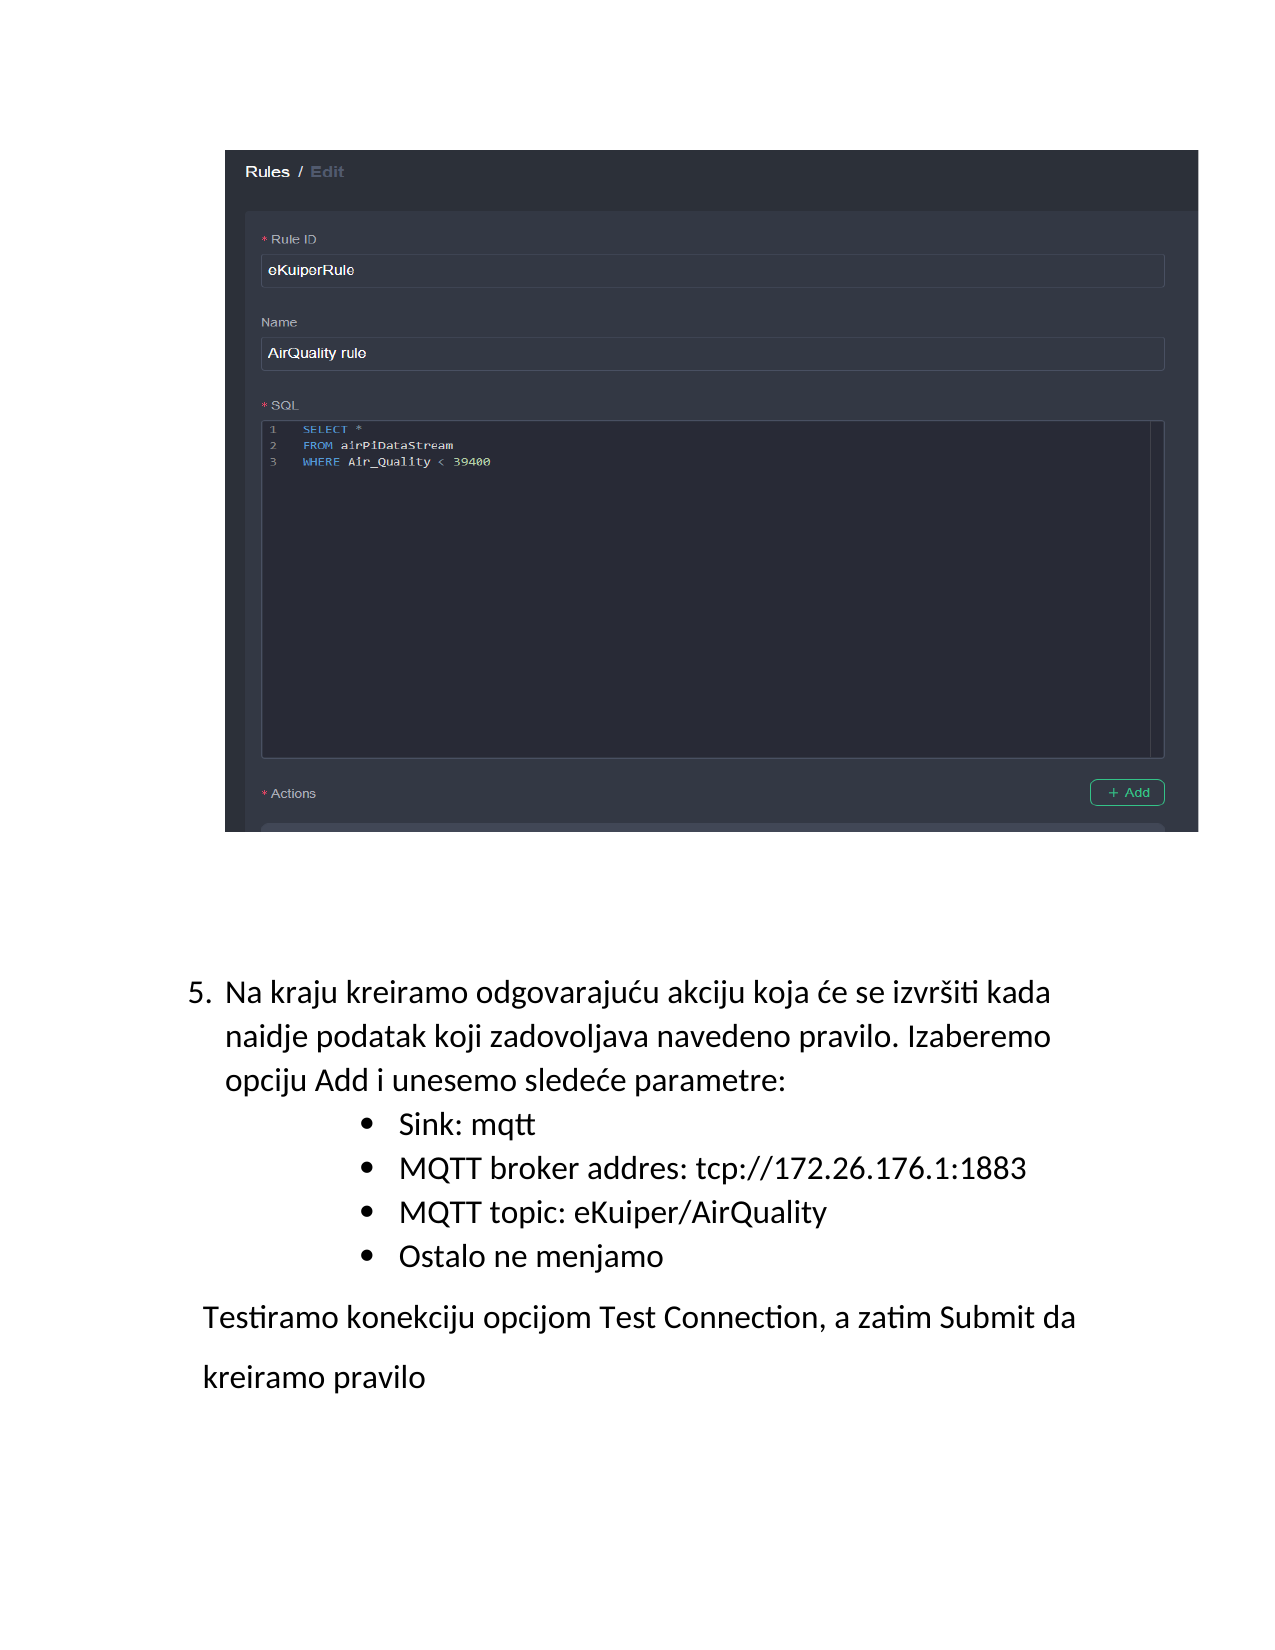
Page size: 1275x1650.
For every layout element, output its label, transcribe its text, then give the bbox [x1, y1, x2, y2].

list Sink: mqtt [361, 1103, 1125, 1144]
picture [225, 150, 1199, 832]
list Ostalo ne menjamo [361, 1235, 1125, 1276]
text Testiramo konekciju opcijom Test Connection, a zatim Submit da [150, 1296, 1125, 1336]
list Na kraju kreiramo odgovarajuću akciju koja će se izvršiti kada naidje podatak koji zadovoljava navedeno pravilo. Izaberemo opciju Add i unesemo sledeće parametre: [187, 971, 1125, 1100]
text kreiramo pravilo [150, 1356, 1125, 1397]
list MQTT topic: eKuiper/AirQuality [361, 1191, 1125, 1232]
list MQTT broker addres: tcp://172.26.176.1:1883 [361, 1147, 1125, 1188]
